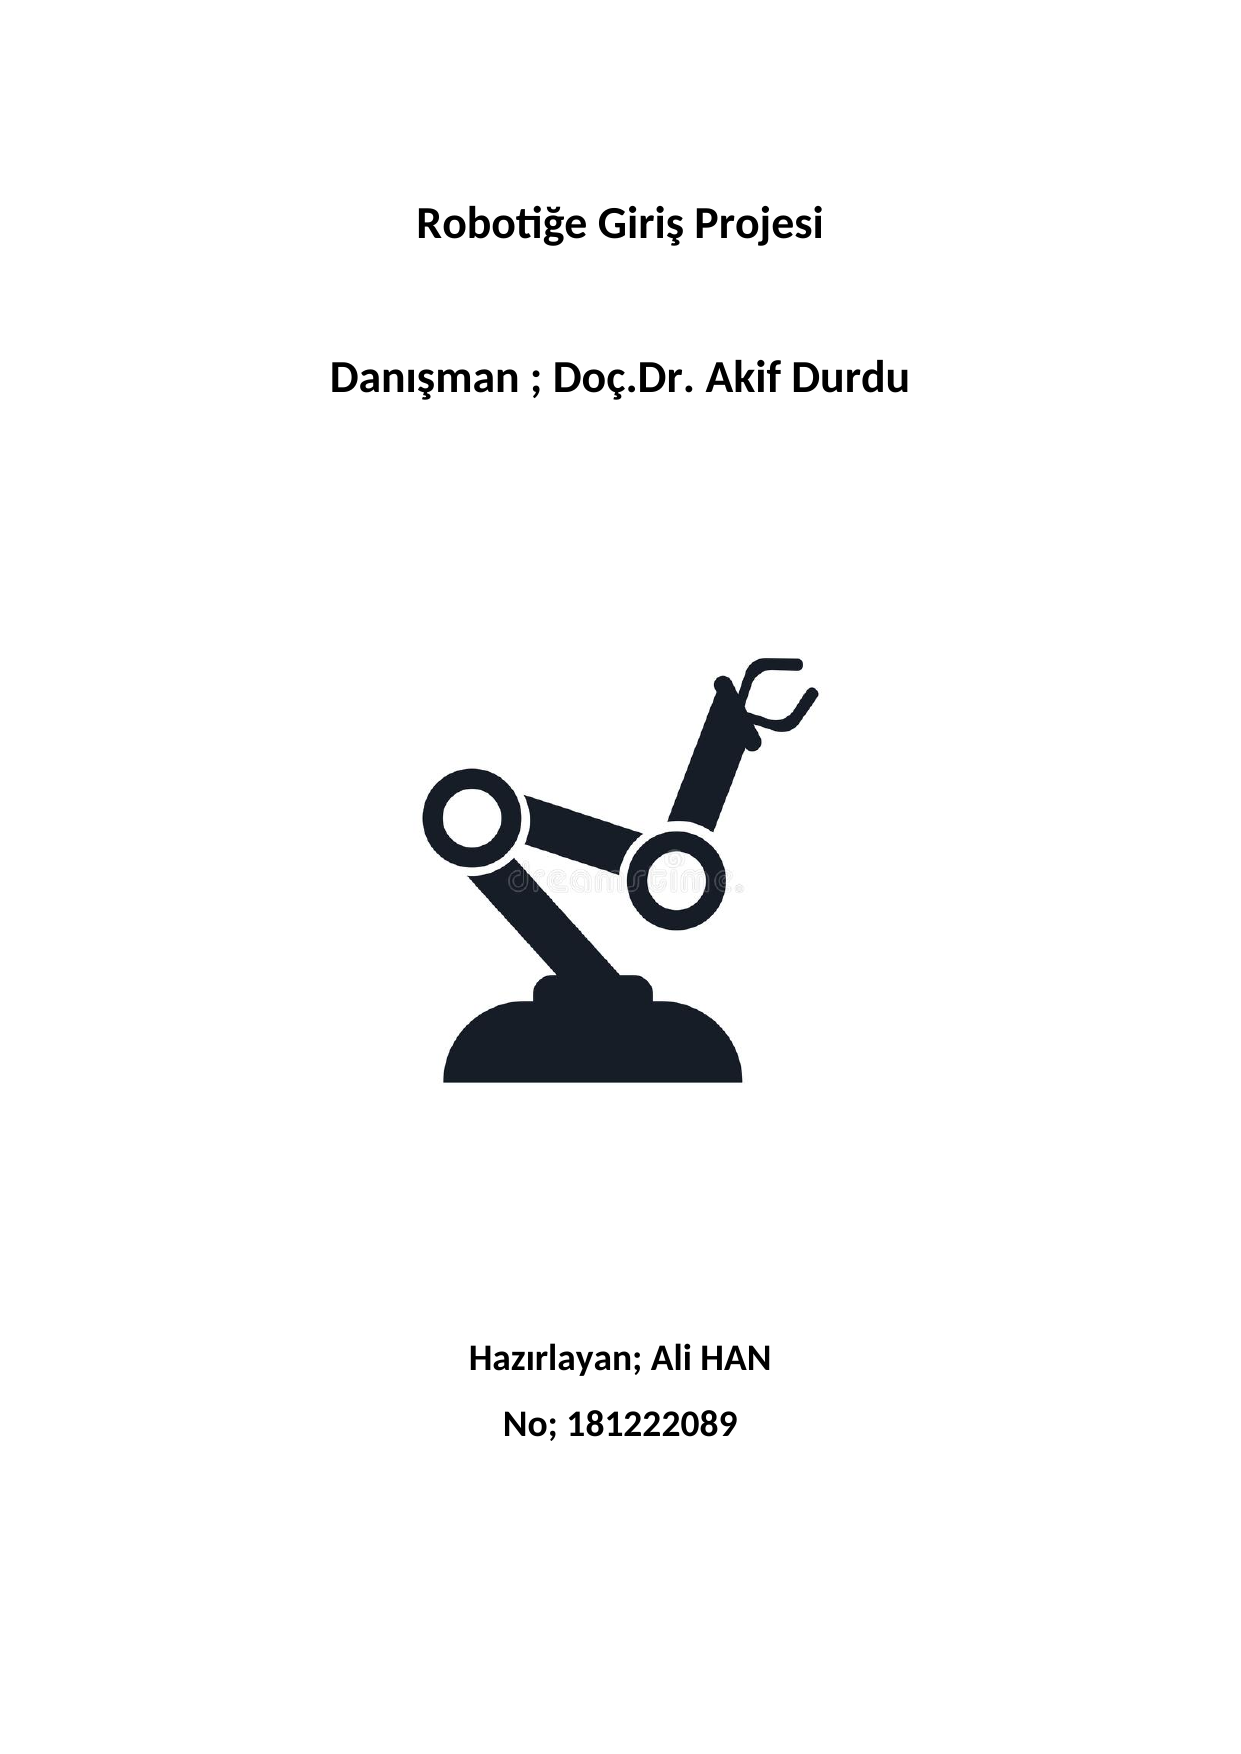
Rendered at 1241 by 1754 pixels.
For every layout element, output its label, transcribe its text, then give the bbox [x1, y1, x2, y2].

text Danışman ; Doç.Dr. Akif Durdu [148, 348, 1093, 404]
text Robotiğe Giriş Projesi [148, 194, 1093, 250]
text Hazırlayan; Ali HAN [148, 1334, 1093, 1380]
picture [315, 566, 925, 1175]
text No; 181222089 [148, 1400, 1093, 1446]
